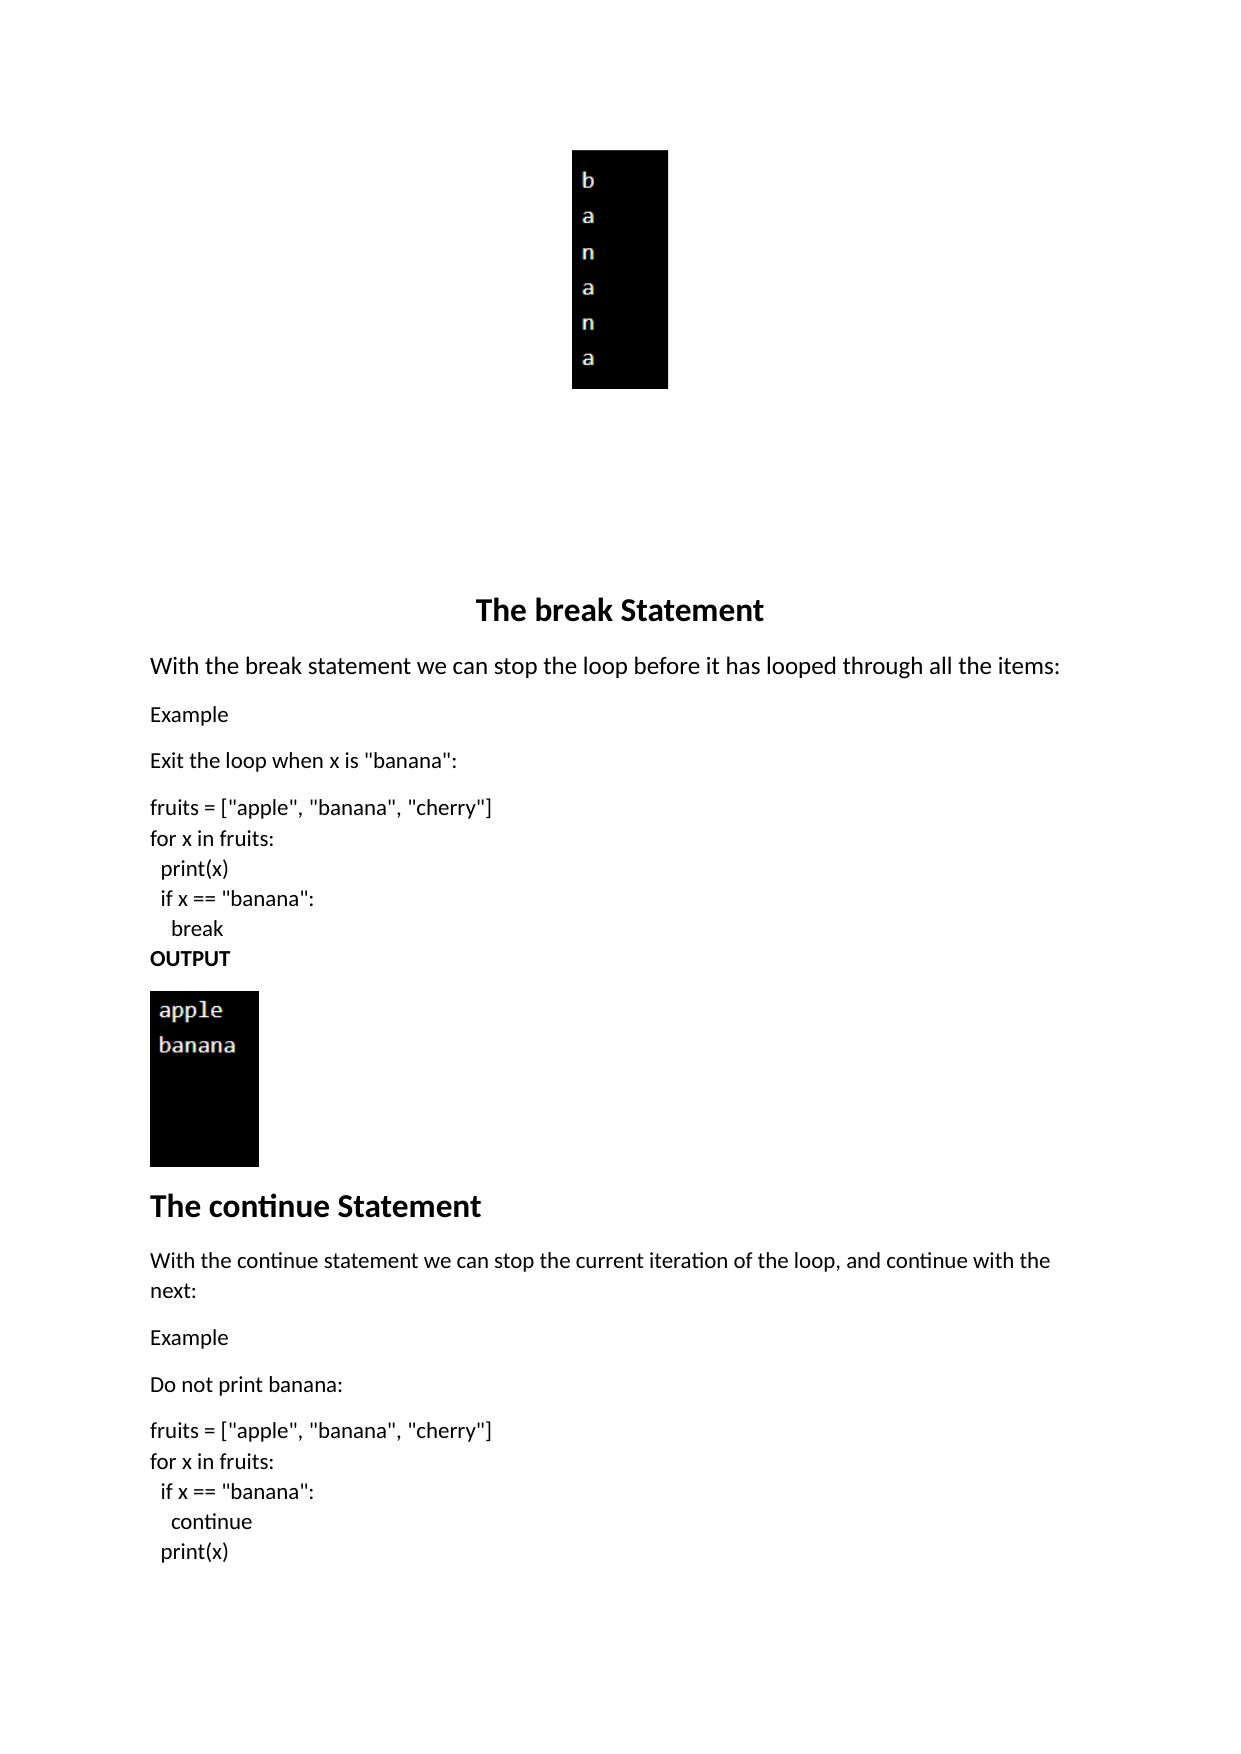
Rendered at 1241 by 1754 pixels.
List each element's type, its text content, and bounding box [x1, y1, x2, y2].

text fruits = ["apple", "banana", "cherry"] for x in fruits: print(x) if x == "banana": break OUTPUT [150, 793, 1090, 972]
text Exit the loop when x is "banana": [150, 747, 1090, 774]
text Example [150, 1323, 1090, 1351]
text The continue Statement [150, 1185, 1090, 1226]
text With the break statement we can stop the loop before it has looped through all the items: [150, 650, 1090, 681]
picture [572, 150, 669, 389]
text The break Statement [150, 589, 1090, 630]
text Do not print banana: [150, 1370, 1090, 1398]
text fruits = ["apple", "banana", "cherry"] for x in fruits: if x == "banana": continue print(x) [150, 1417, 1090, 1566]
text Example [150, 700, 1090, 728]
text With the continue statement we can stop the current iteration of the loop, and continue with the next: [150, 1246, 1090, 1304]
picture [150, 991, 259, 1167]
